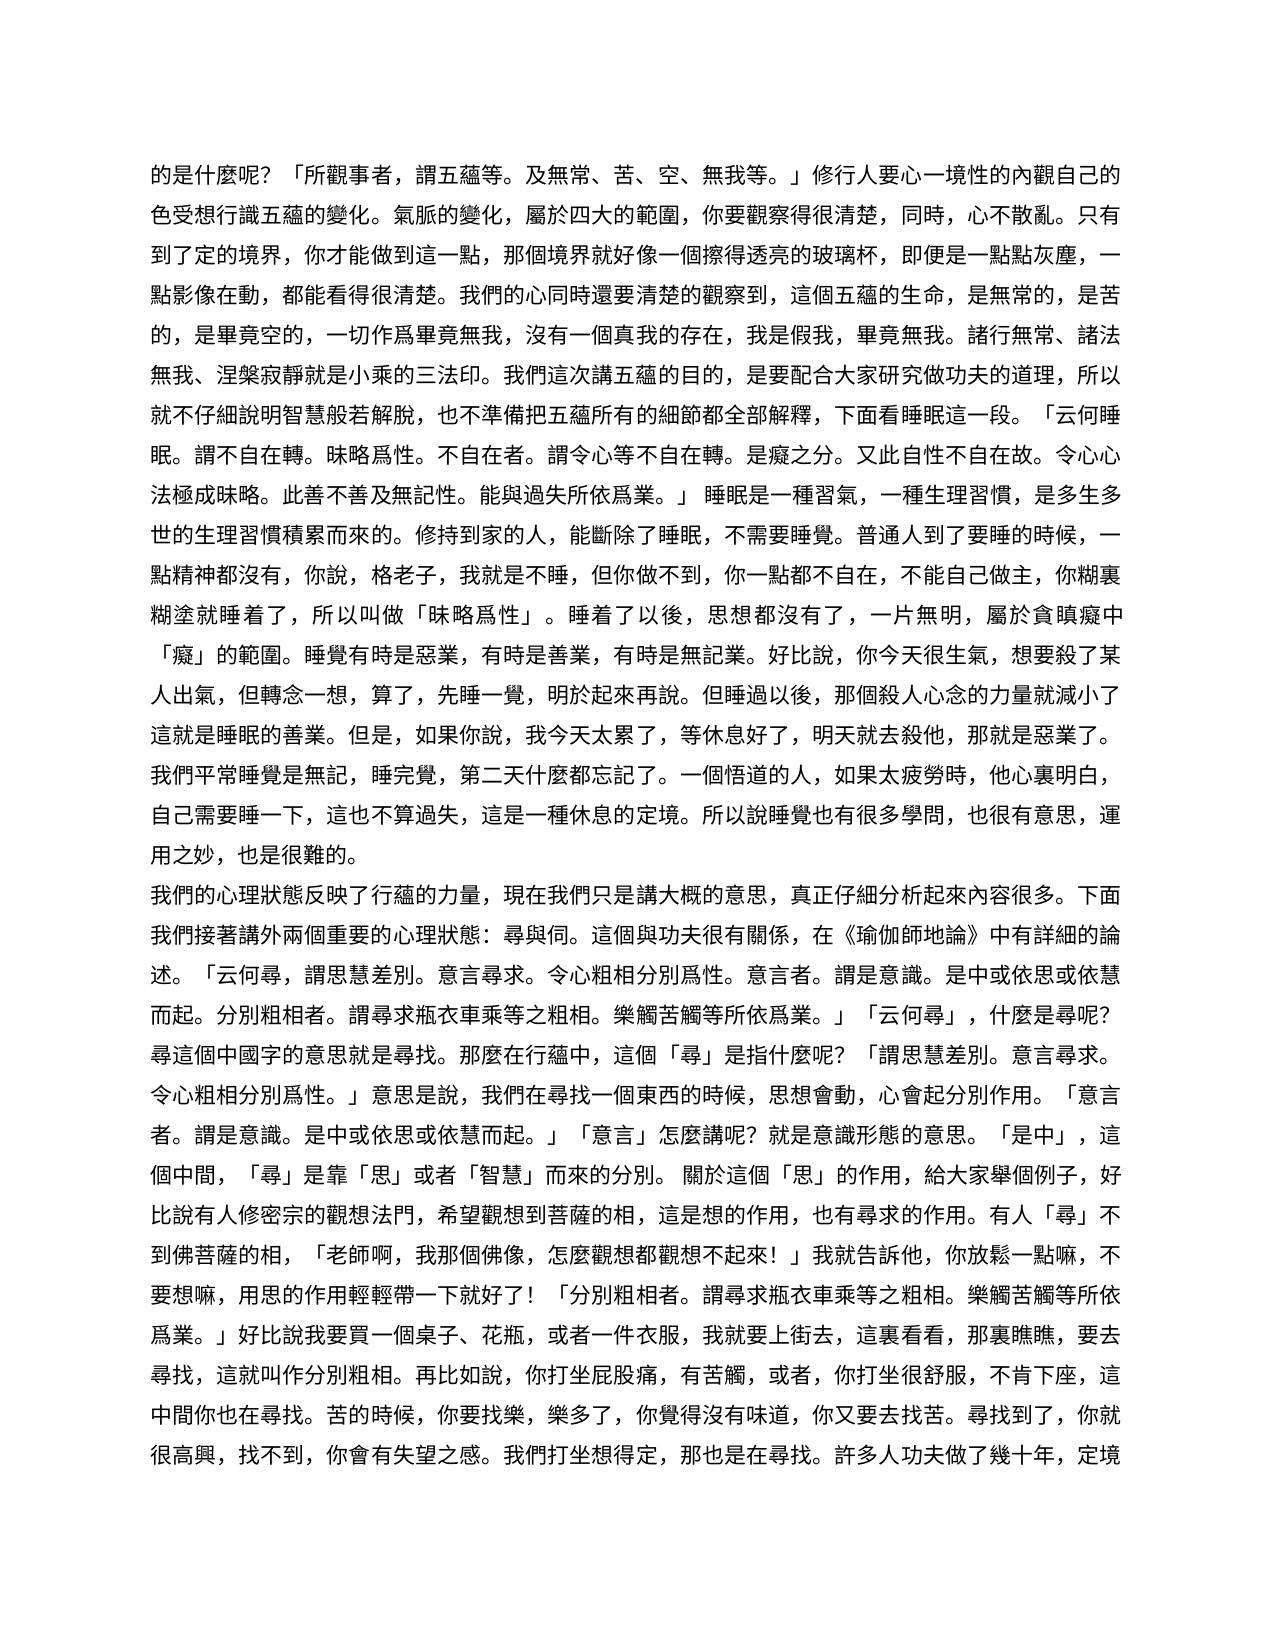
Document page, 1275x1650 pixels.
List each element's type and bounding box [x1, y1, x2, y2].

text [150, 150, 1125, 870]
text [150, 870, 1125, 1470]
